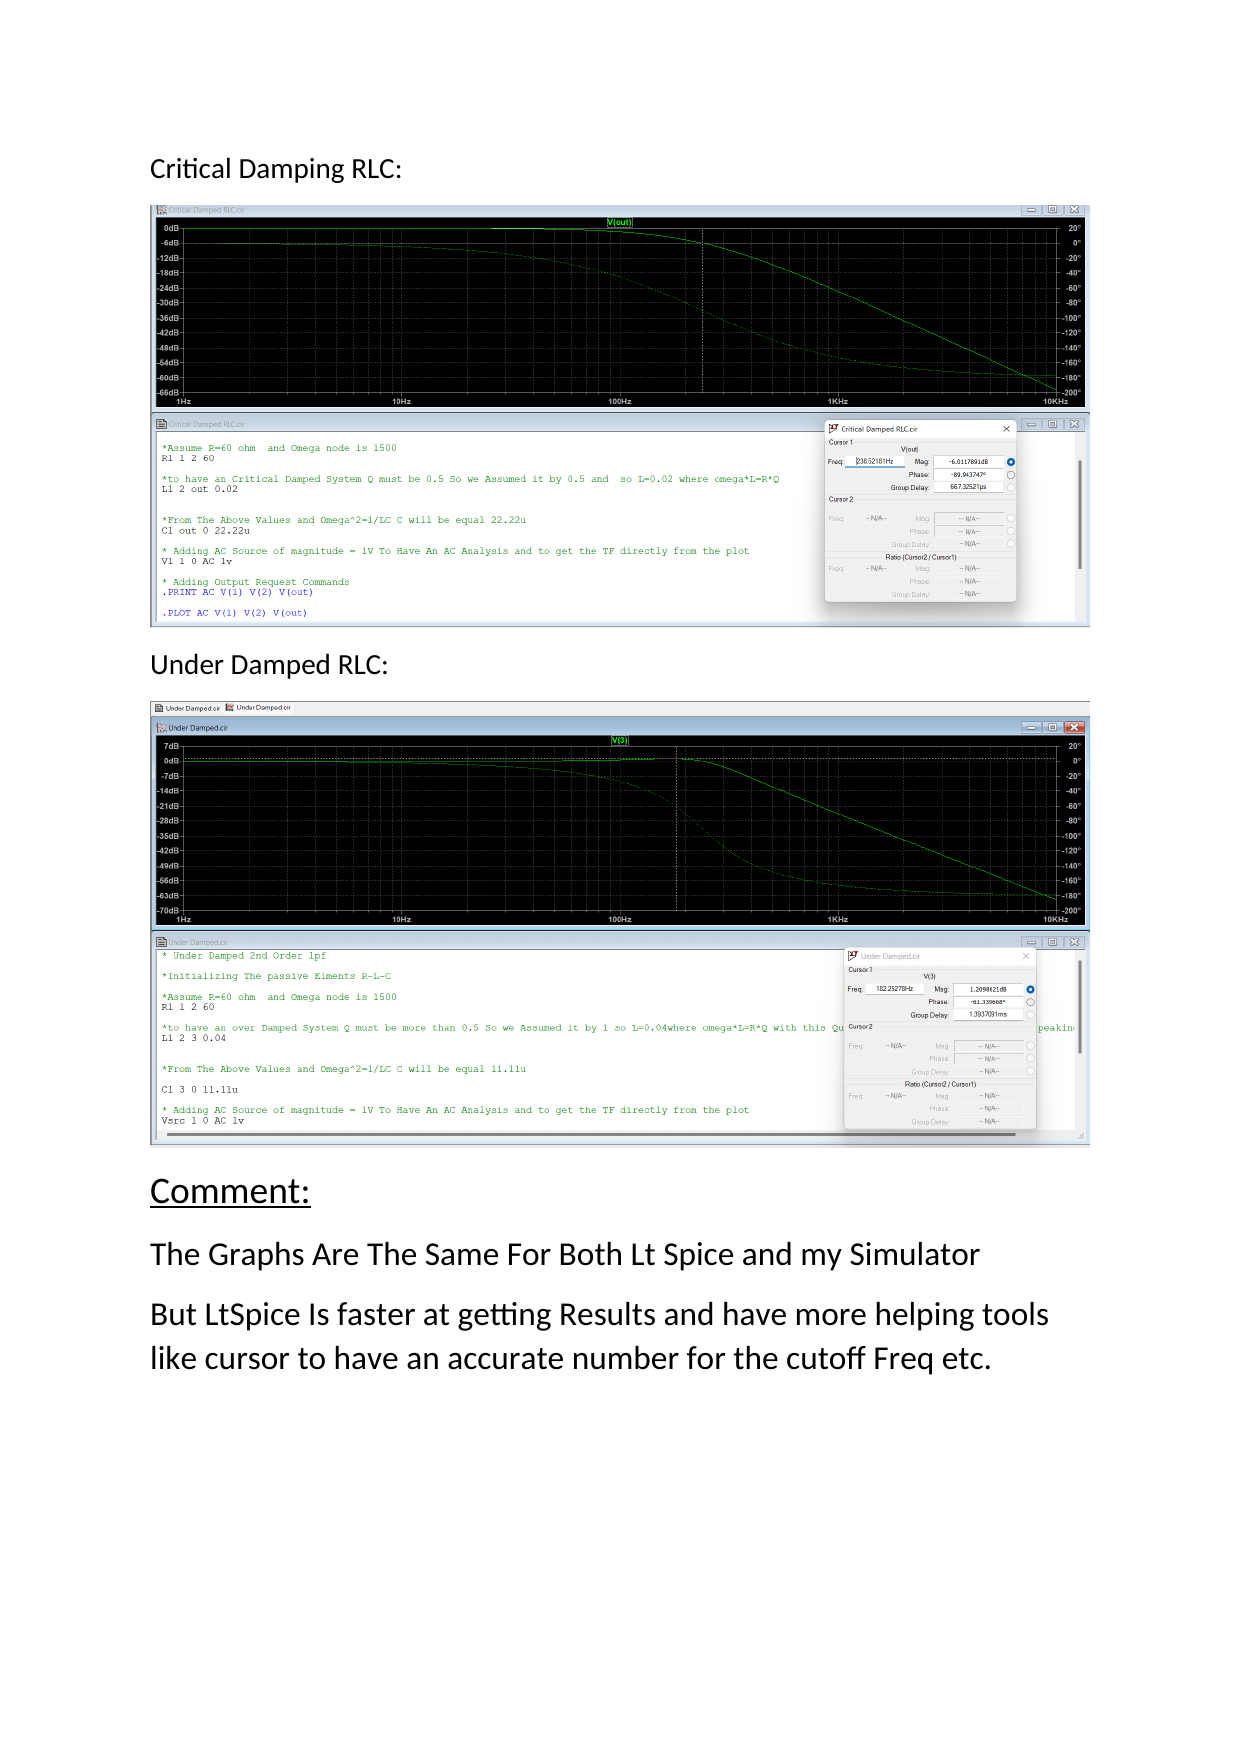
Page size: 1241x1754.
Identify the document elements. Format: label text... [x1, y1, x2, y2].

text Comment: [150, 1167, 1090, 1212]
text Under Damped RLC: [150, 646, 1090, 682]
picture [150, 205, 1091, 628]
text Critical Damping RLC: [150, 150, 1090, 186]
text The Graphs Are The Same For Both Lt Spice and my Simulator [150, 1233, 1090, 1273]
text But LtSpice Is faster at getting Results and have more helping tools like cursor to have an accurate number for the cutoff Freq etc. [150, 1293, 1090, 1378]
picture [150, 701, 1091, 1148]
